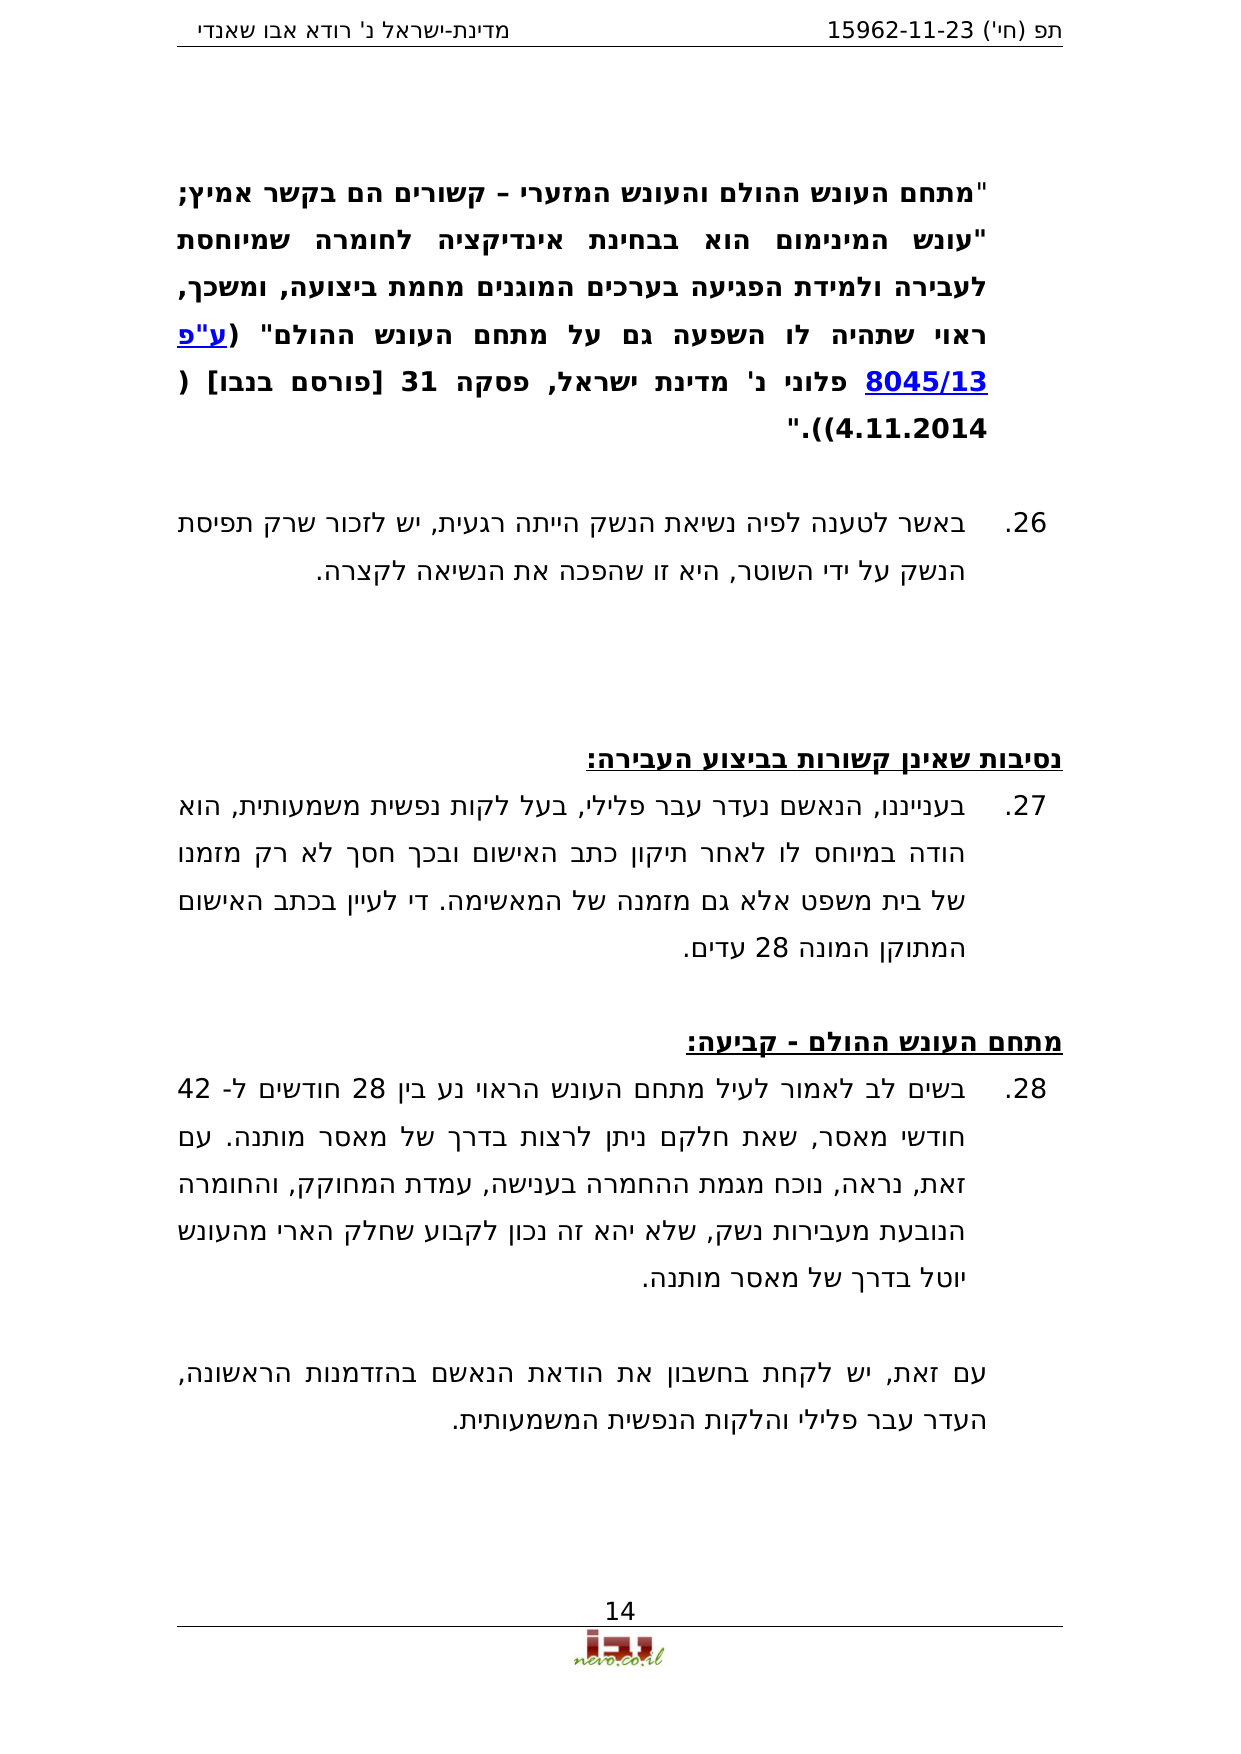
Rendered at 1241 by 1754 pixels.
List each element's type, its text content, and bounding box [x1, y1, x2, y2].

list בשים לב לאמור לעיל מתחם העונש הראוי נע בין 28 חודשים ל- 42 חודשי מאסר, שאת חלקם ניתן לרצות בדרך של מאסר מותנה. עם זאת, נראה, נוכח מגמת ההחמרה בענישה, עמדת המחוקק, והחומרה הנובעת מעבירות נשק, שלא יהא זה נכון לקבוע שחלק הארי מהעונש יוטל בדרך של מאסר מותנה. [177, 1074, 1004, 1294]
list בענייננו, הנאשם נעדר עבר פלילי, בעל לקות נפשית משמעותית, הוא הודה במיוחס לו לאחר תיקון כתב האישום ובכך חסך לא רק מזמנו של בית משפט אלא גם מזמנה של המאשימה. די לעיין בכתב האישום המתוקן המונה 28 עדים. [177, 790, 1004, 964]
text "מתחם העונש ההולם והעונש המזערי – קשורים הם בקשר אמיץ; "עונש המינימום הוא בבחינת אינדיקציה לחומרה שמיוחסת לעבירה ולמידת הפגיעה בערכים המוגנים מחמת ביצועה, ומשכך, ראוי שתהיה לו השפעה גם על מתחם העונש ההולם" (ע"פ 8045/13 פלוני נ' מדינת ישראל, פסקה 31 [פורסם בנבו] (‏4.11.2014))." [177, 177, 988, 445]
text מתחם העונש ההולם - קביעה: [177, 1026, 1063, 1058]
picture [574, 1629, 666, 1667]
text עם זאת, יש לקחת בחשבון את הודאת הנאשם בהזדמנות הראשונה, העדר עבר פלילי והלקות הנפשית המשמעותית. [177, 1357, 988, 1436]
text נסיבות שאינן קשורות בביצוע העבירה: [177, 743, 1063, 774]
list באשר לטענה לפיה נשיאת הנשק הייתה רגעית, יש לזכור שרק תפיסת הנשק על ידי השוטר, היא זו שהפכה את הנשיאה לקצרה. [177, 508, 1004, 587]
